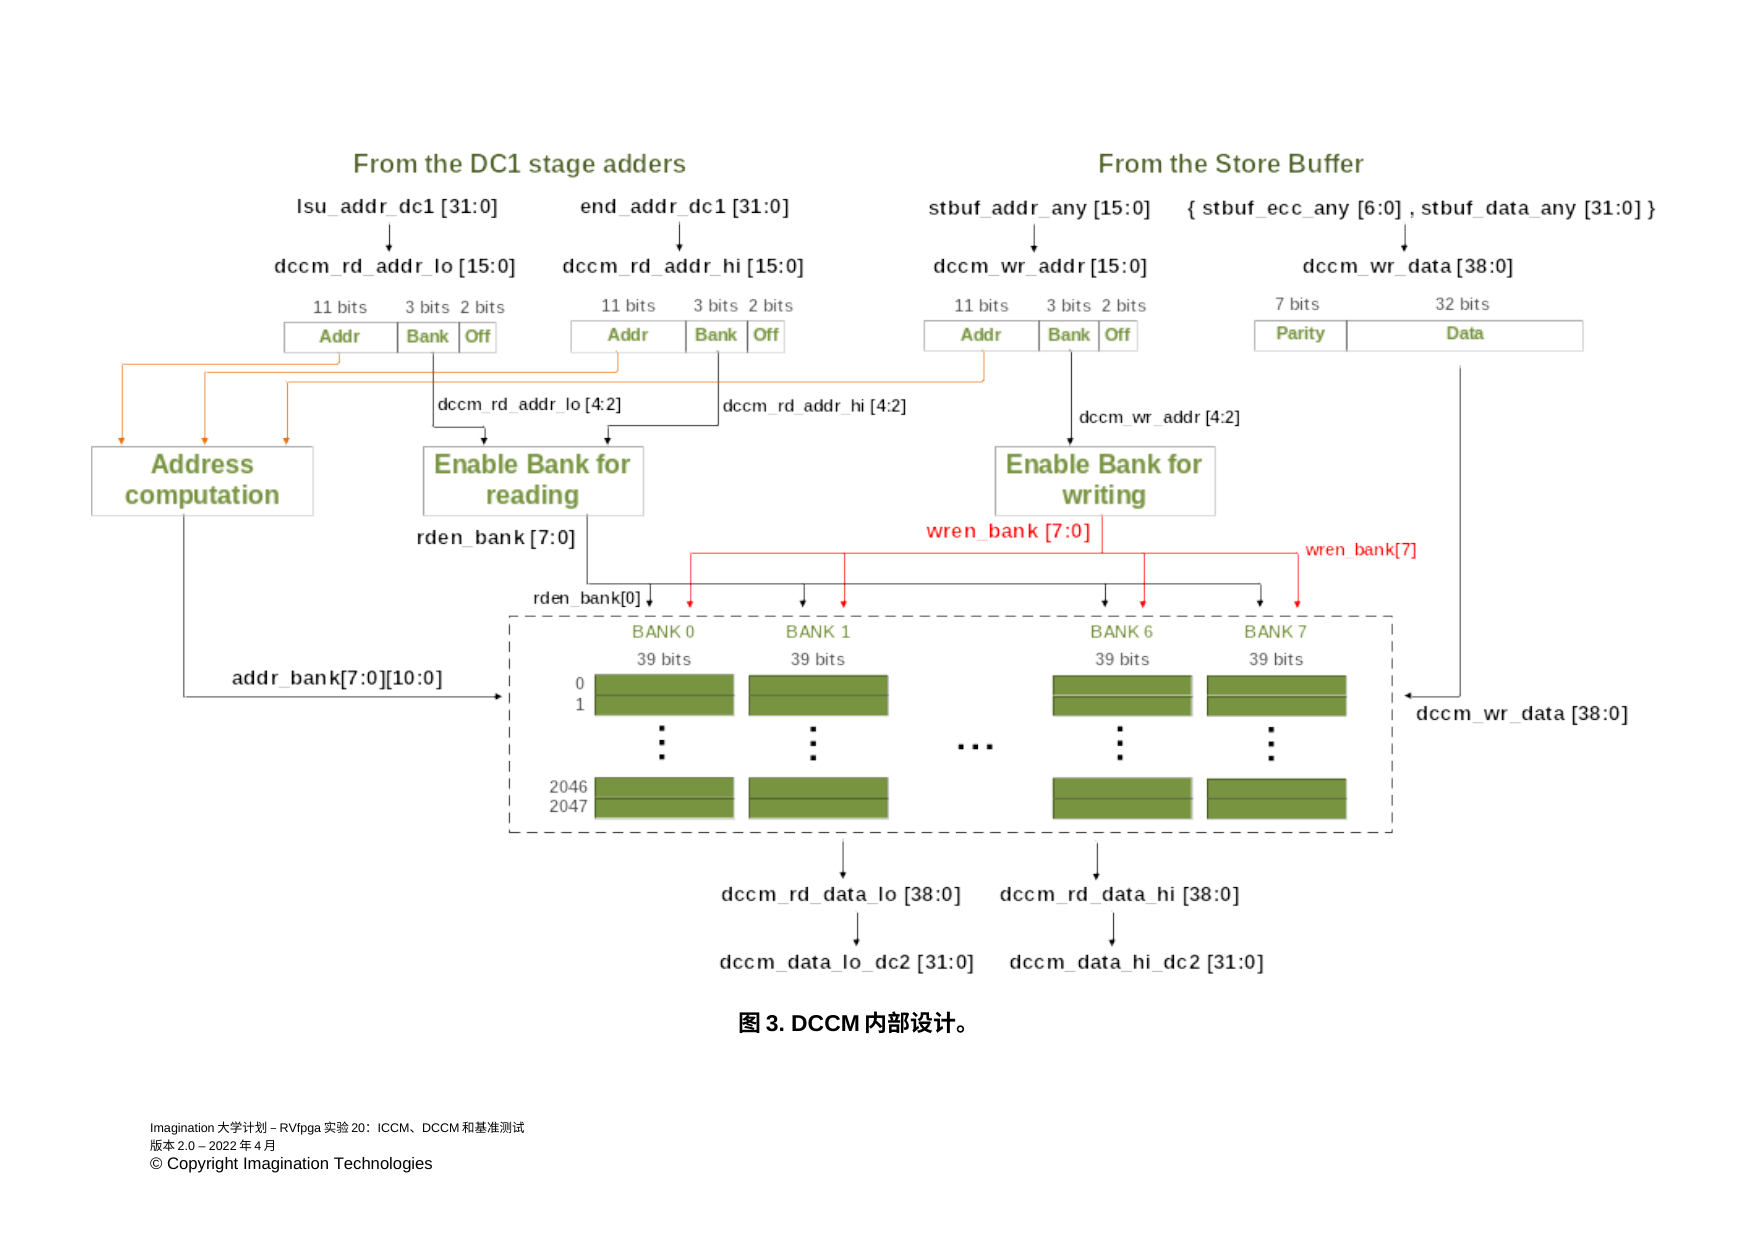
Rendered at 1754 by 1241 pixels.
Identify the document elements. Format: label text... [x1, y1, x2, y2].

text 图3. DCCM内部设计。 [150, 1005, 1567, 1038]
